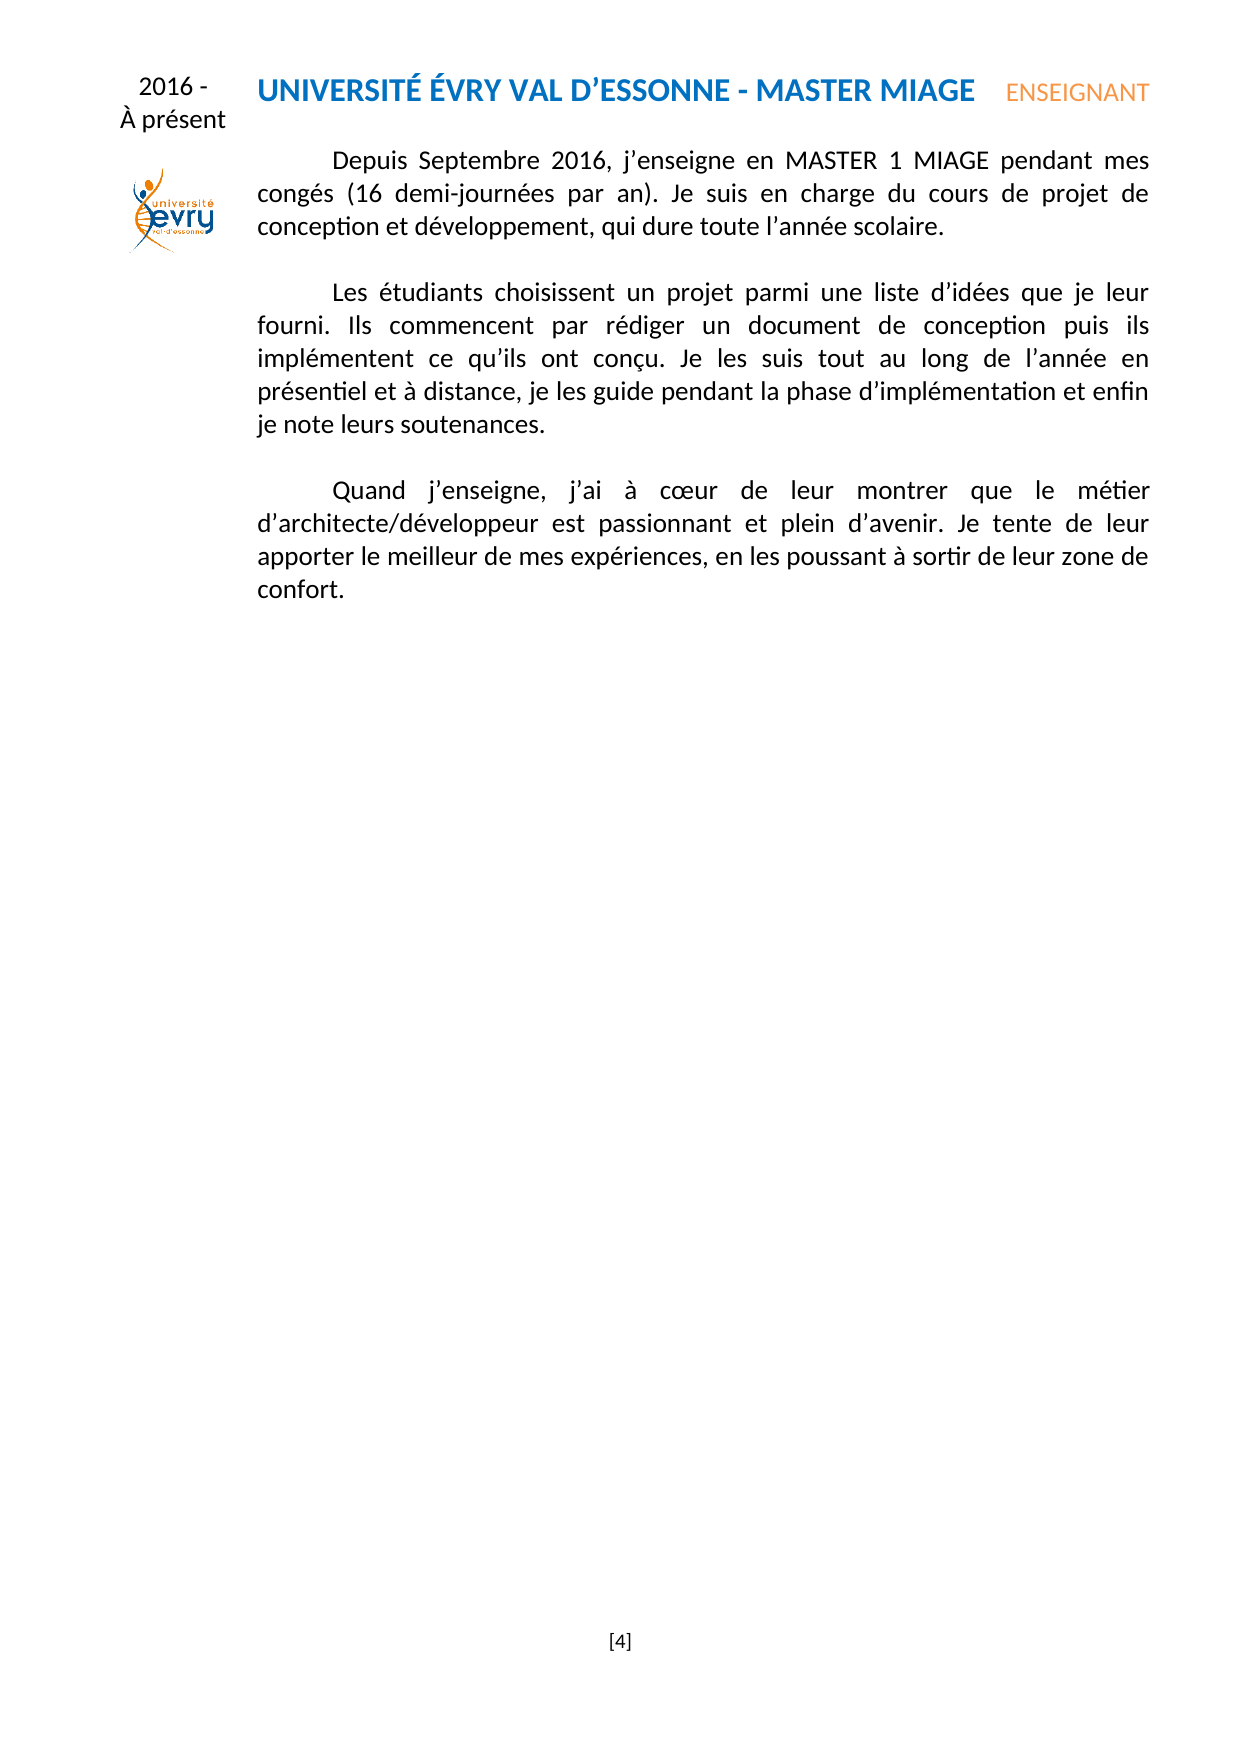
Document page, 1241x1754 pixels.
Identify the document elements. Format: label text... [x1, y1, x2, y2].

picture [129, 168, 217, 255]
table_header UNIVERSITÉ ÉVRY VAL D’ESSONNE - MASTER MIAGE ENSEIGNANT Depuis Septembre 2016, j’enseigne en MASTER 1 MIAGE pendant mes congés (16 demi-journées par an). Je suis en charge du cours de projet de conception et développement, qui dure toute l’année scolaire. Les étudiants choisissent un projet parmi une liste d’idées que je leur fourni. Ils commencent par rédiger un document de conception puis ils implémentent ce qu’ils ont conçu. Je les suis tout au long de l’année en présentiel et à distance, je les guide pendant la phase d’implémentation et enfin je note leurs soutenances. Quand j’enseigne, j’ai à cœur de leur montrer que le métier d’architecte/développeur est passionnant et plein d’avenir. Je tente de leur apporter le meilleur de mes expériences, en les poussant à sortir de leur zone de confort. [247, 59, 1162, 616]
table_header 2016 - À présent [99, 59, 247, 616]
